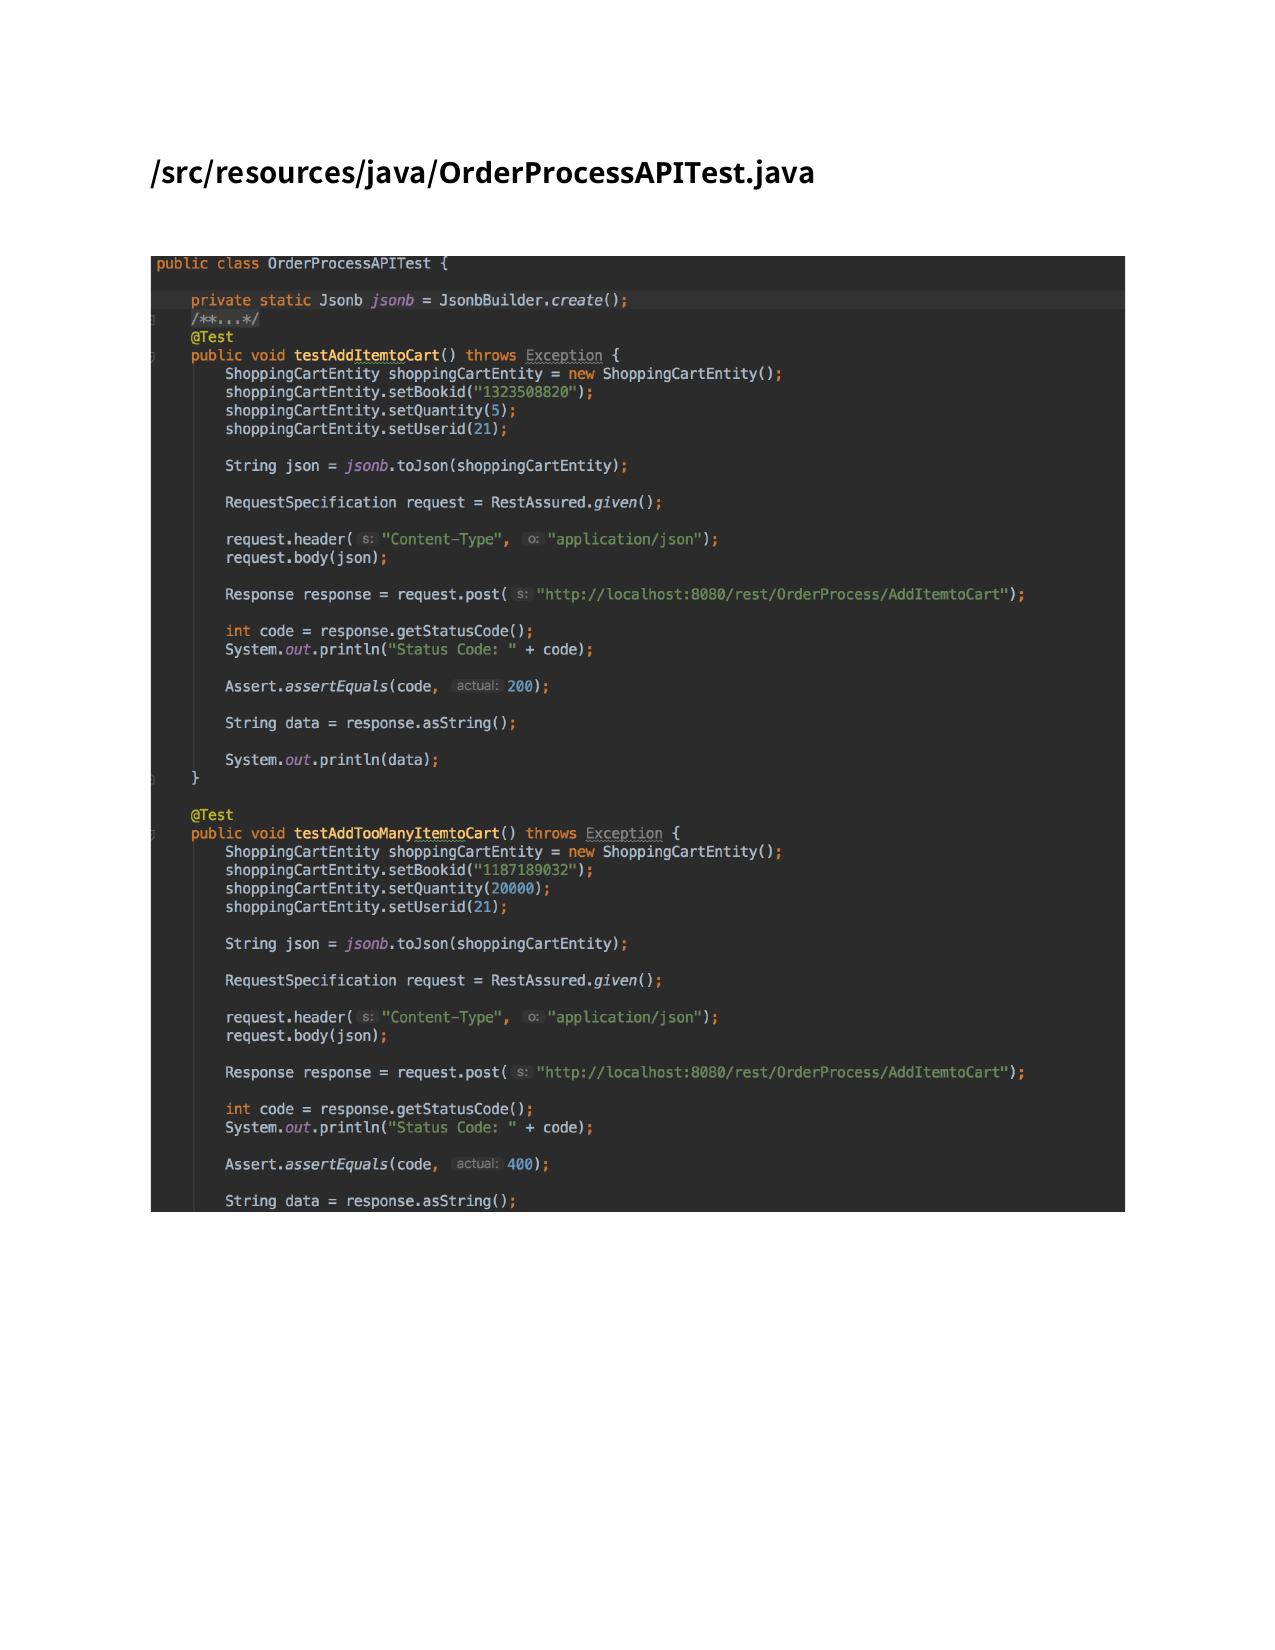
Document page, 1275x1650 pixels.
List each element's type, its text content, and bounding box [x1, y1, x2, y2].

text /src/resources/java/OrderProcessAPITest.java [150, 150, 1125, 192]
picture [150, 256, 1125, 1212]
